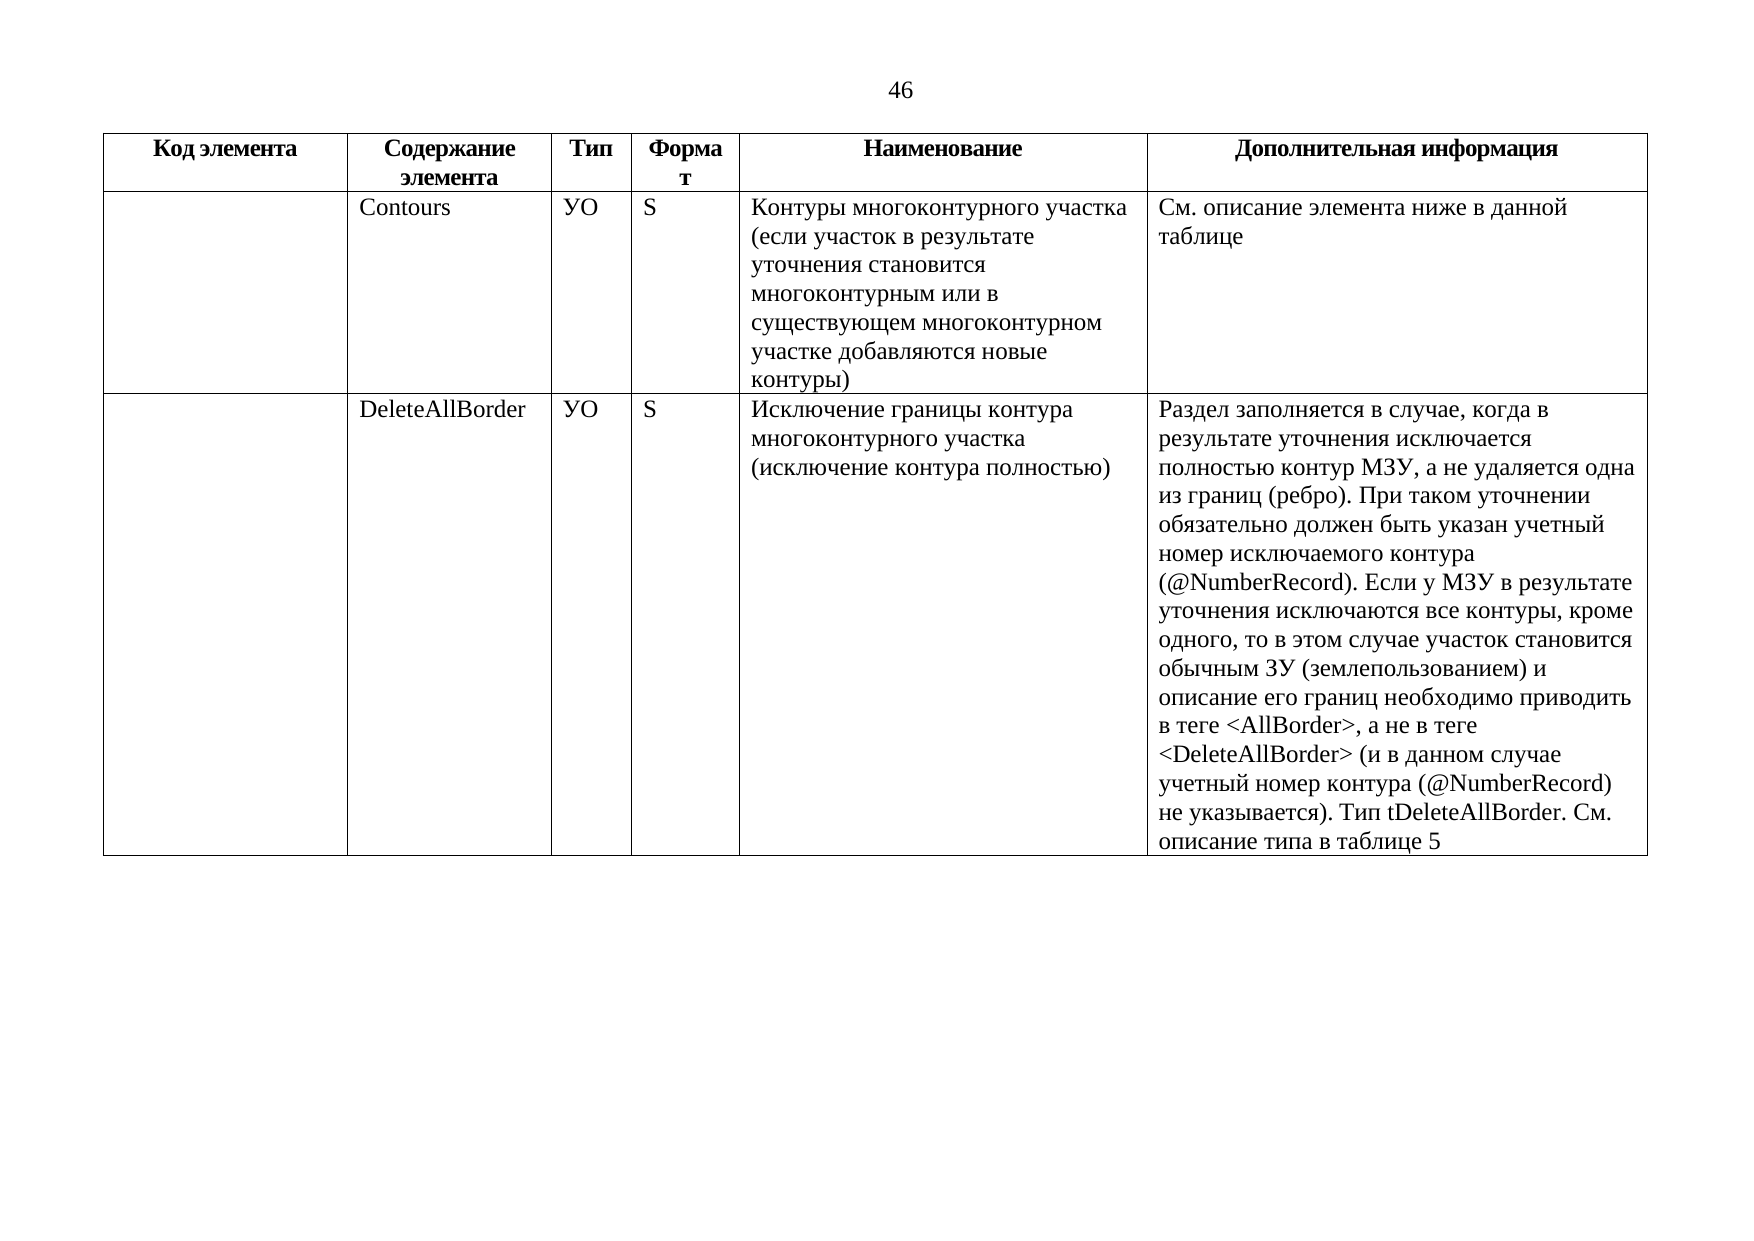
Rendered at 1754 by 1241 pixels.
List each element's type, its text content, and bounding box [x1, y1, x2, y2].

table_header Дополнительная информация [1148, 134, 1647, 191]
table_header Содержание элемента [348, 134, 551, 191]
table_cell Contours [348, 192, 551, 393]
table_cell S [632, 192, 739, 393]
table_cell УО [552, 394, 631, 855]
table_header Формат [632, 134, 739, 191]
table_cell [104, 394, 347, 855]
table_header Код элемента [104, 134, 347, 191]
table_cell S [632, 394, 739, 855]
table_cell Контуры многоконтурного участка (если участок в результате уточнения становится многоконтурным или в существующем многоконтурном участке добавляются новые контуры) [740, 192, 1147, 393]
table_cell УО [552, 192, 631, 393]
table_cell DeleteAllBorder [348, 394, 551, 855]
table_header Тип [552, 134, 631, 191]
table_cell Исключение границы контура многоконтурного участка (исключение контура полностью) [740, 394, 1147, 855]
table_cell Раздел заполняется в случае, когда в результате уточнения исключается полностью контур МЗУ, а не удаляется одна из границ (ребро). При таком уточнении обязательно должен быть указан учетный номер исключаемого контура (@NumberRecord). Если у МЗУ в результате уточнения исключаются все контуры, кроме одного, то в этом случае участок становится обычным ЗУ (землепользованием) и описание его границ необходимо приводить в теге <AllBorder>, а не в теге <DeleteAllBorder> (и в данном случае учетный номер контура (@NumberRecord) не указывается). Тип tDeleteAllBorder. См. описание типа в таблице 5 [1148, 394, 1647, 855]
table_cell [104, 192, 347, 393]
table_header Наименование [740, 134, 1147, 191]
table_cell См. описание элемента ниже в данной таблице [1148, 192, 1647, 393]
